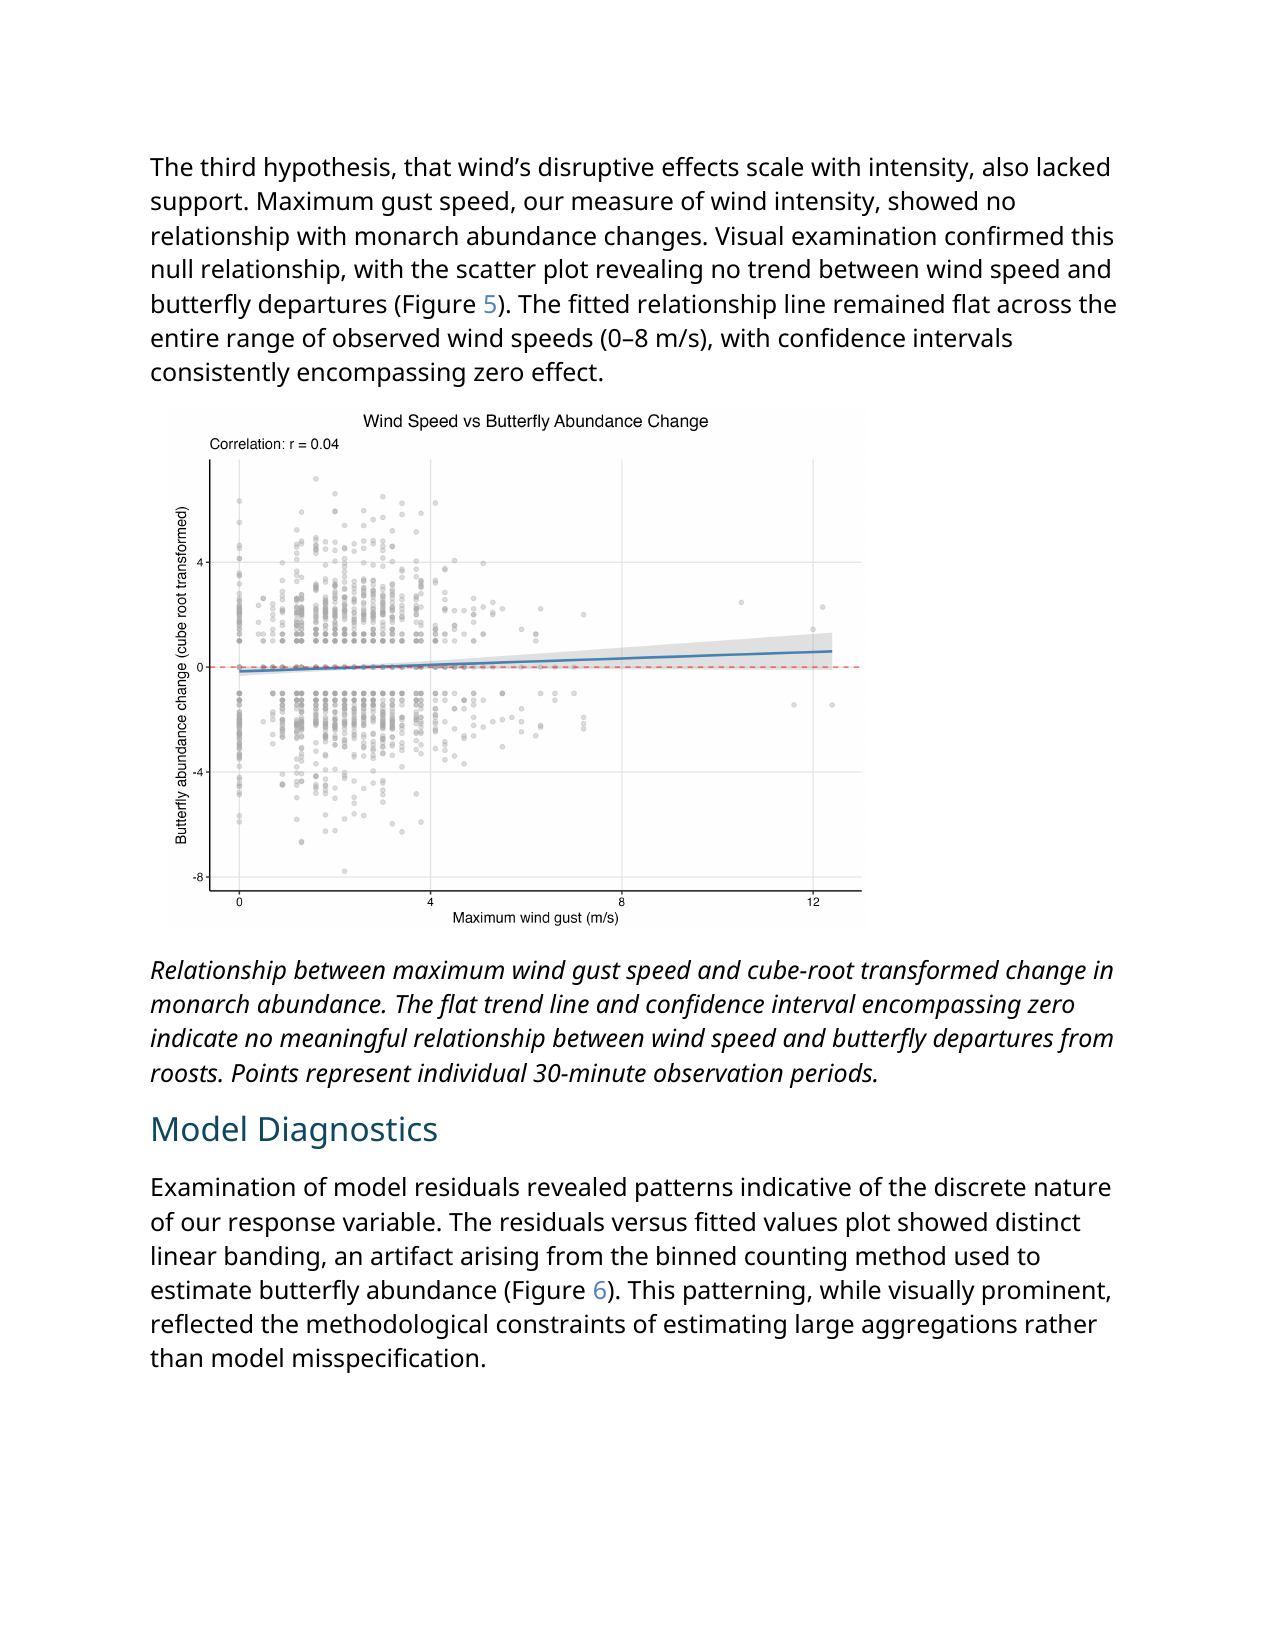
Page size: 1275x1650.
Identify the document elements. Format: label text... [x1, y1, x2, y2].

text Examination of model residuals revealed patterns indicative of the discrete nature of our response variable. The residuals versus fitted values plot showed distinct linear banding, an artifact arising from the binned counting method used to estimate butterfly abundance (Figure 6). This patterning, while visually prominent, reflected the methodological constraints of estimating large aggregations rather than model misspecification. [150, 1170, 1125, 1374]
text The third hypothesis, that wind’s disruptive effects scale with intensity, also lacked support. Maximum gust speed, our measure of wind intensity, showed no relationship with monarch abundance changes. Visual examination confirmed this null relationship, with the scatter plot revealing no trend between wind speed and butterfly departures (Figure 5). The fitted relationship line remained flat across the entire range of observed wind speeds (0–8 m/s), with confidence intervals consistently encompassing zero effect. [150, 150, 1125, 388]
text Relationship between maximum wind gust speed and cube-root transformed change in monarch abundance. The flat trend line and confidence interval encompassing zero indicate no meaningful relationship between wind speed and butterfly departures from roosts. Points represent individual 30-minute observation periods. [150, 953, 1125, 1089]
subtitle Model Diagnostics [150, 1106, 1125, 1151]
picture [168, 407, 869, 933]
